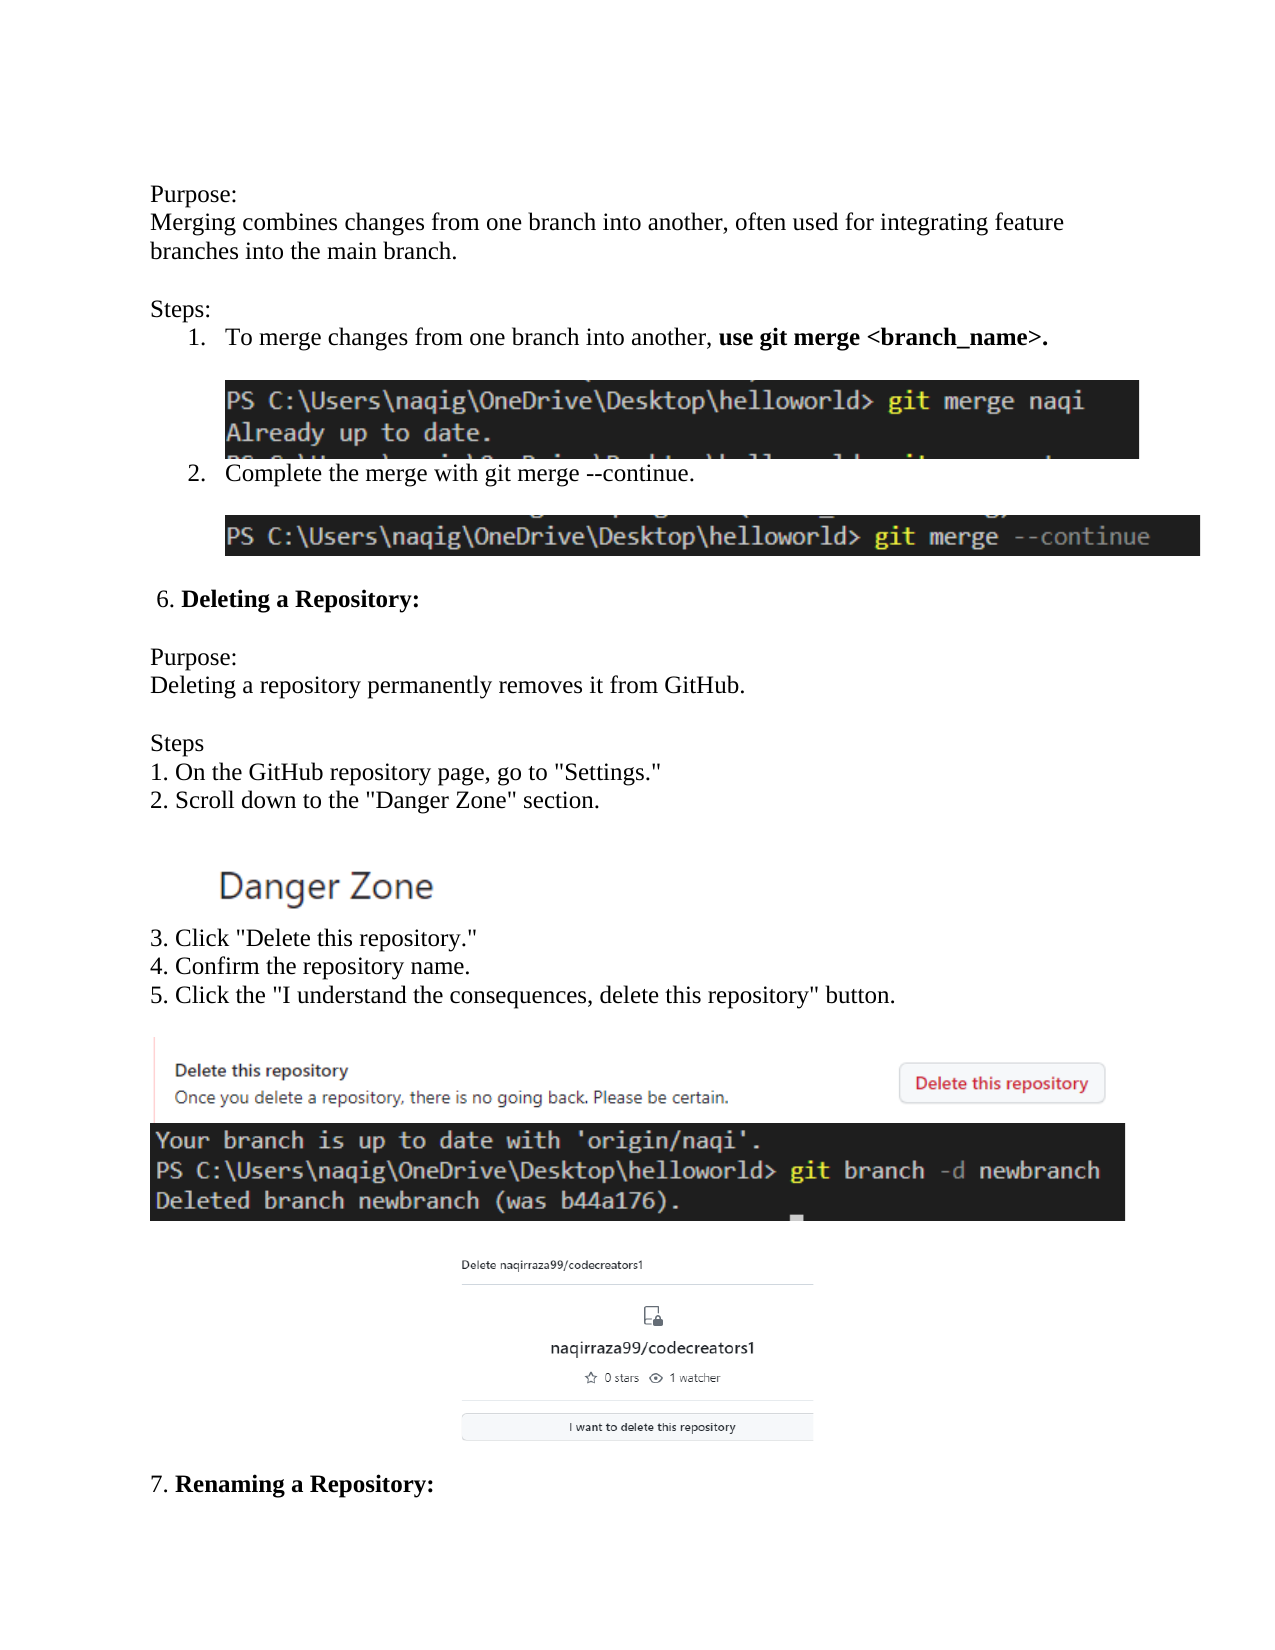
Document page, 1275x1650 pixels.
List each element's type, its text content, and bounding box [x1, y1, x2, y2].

text Merging combines changes from one branch into another, often used for integrating feature branches into the main branch. [150, 207, 1125, 265]
text Purpose: [150, 642, 1125, 670]
text Steps: [150, 294, 1125, 322]
text Deleting a repository permanently removes it from GitHub. [150, 670, 1125, 699]
text 1. On the GitHub repository page, go to "Settings." [150, 757, 1125, 785]
picture [225, 515, 1200, 556]
text 7. Renaming a Repository: [150, 1469, 1125, 1498]
picture [461, 1249, 814, 1441]
text 3. Click "Delete this repository." [150, 923, 1125, 951]
text 2. Scroll down to the "Danger Zone" section. [150, 785, 1125, 814]
picture [150, 842, 518, 923]
list Complete the merge with git merge --continue. [187, 458, 1125, 487]
text Purpose: [150, 179, 1125, 207]
picture [150, 1037, 1125, 1221]
text 4. Confirm the repository name. [150, 951, 1125, 980]
picture [225, 380, 1140, 459]
text 6. Deleting a Repository: [150, 584, 1125, 613]
text Steps [150, 728, 1125, 757]
list To merge changes from one branch into another, use git merge <branch_name>. [187, 322, 1125, 351]
text 5. Click the "I understand the consequences, delete this repository" button. [150, 980, 1125, 1009]
